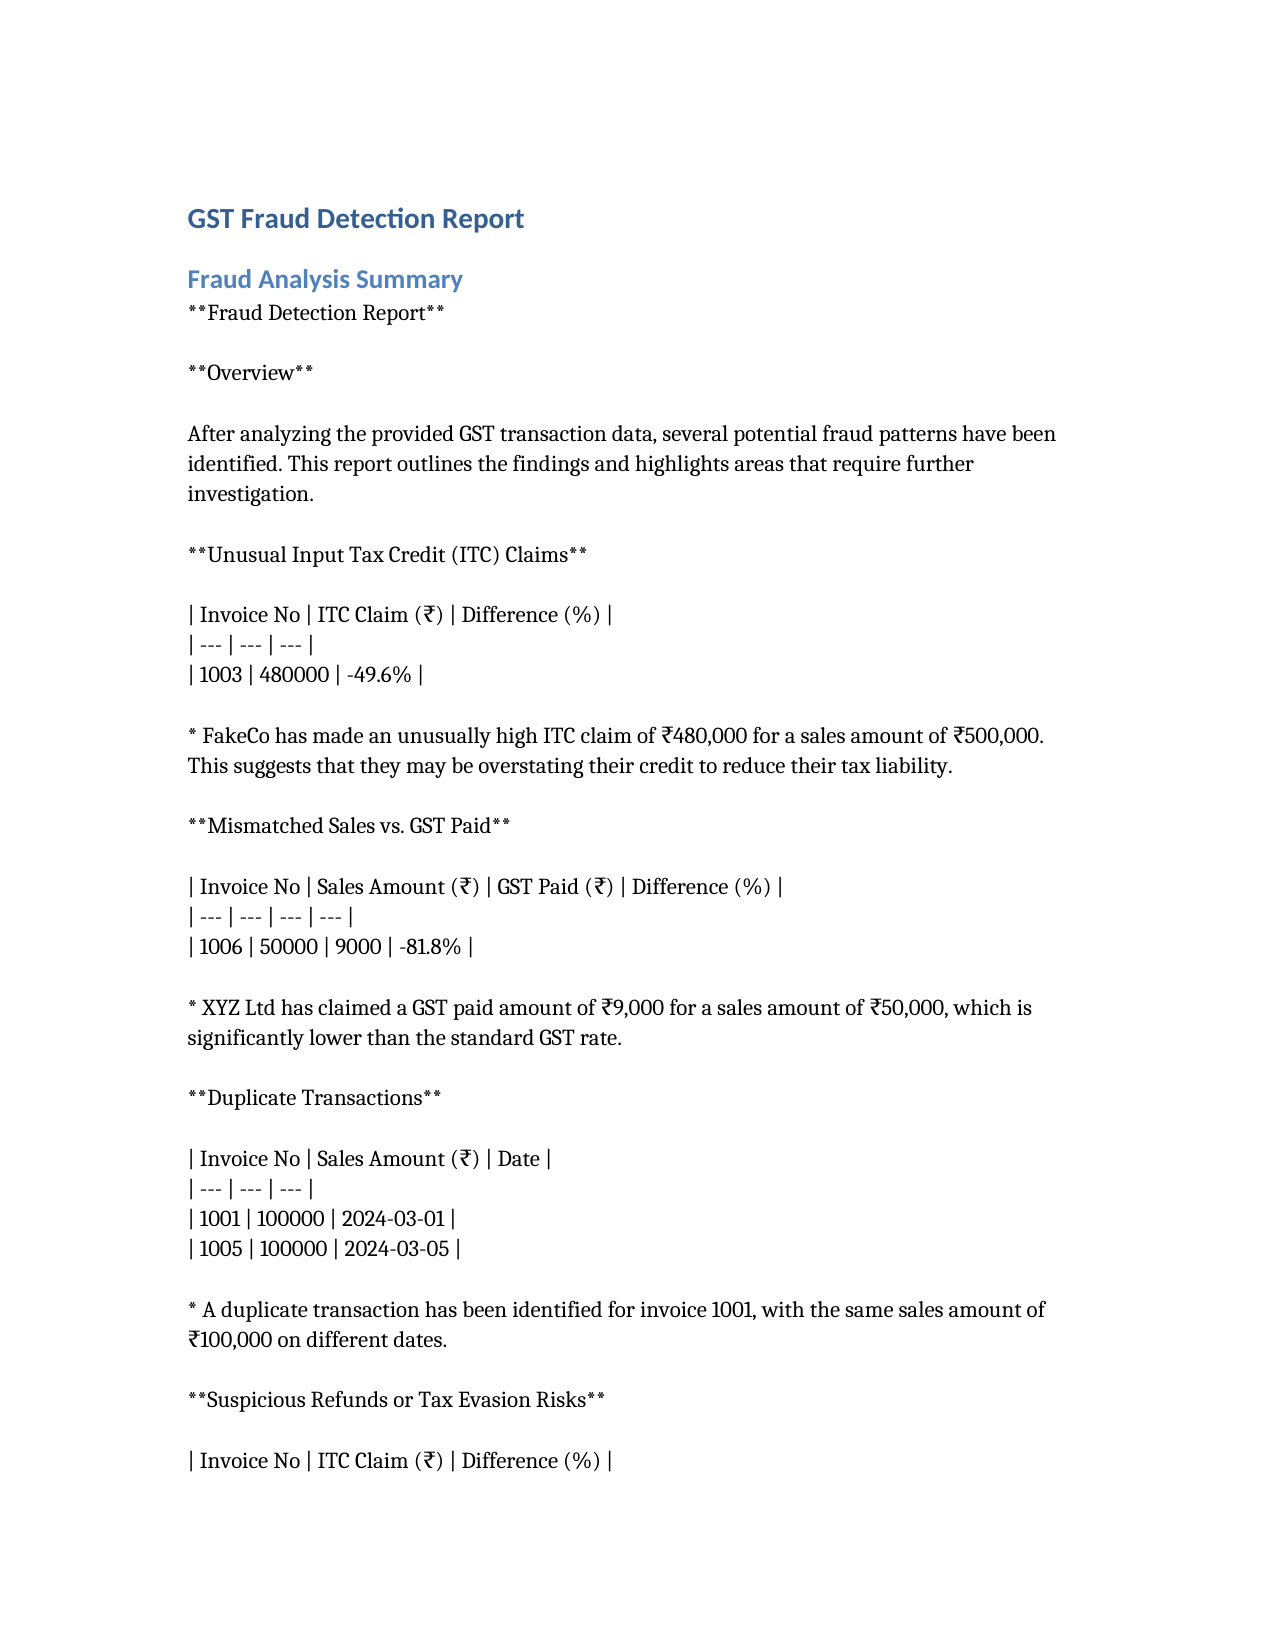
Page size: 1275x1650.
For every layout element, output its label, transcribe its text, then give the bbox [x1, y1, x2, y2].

subtitle Fraud Analysis Summary [187, 262, 1087, 295]
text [187, 300, 1087, 1474]
subtitle GST Fraud Detection Report [187, 200, 1087, 236]
